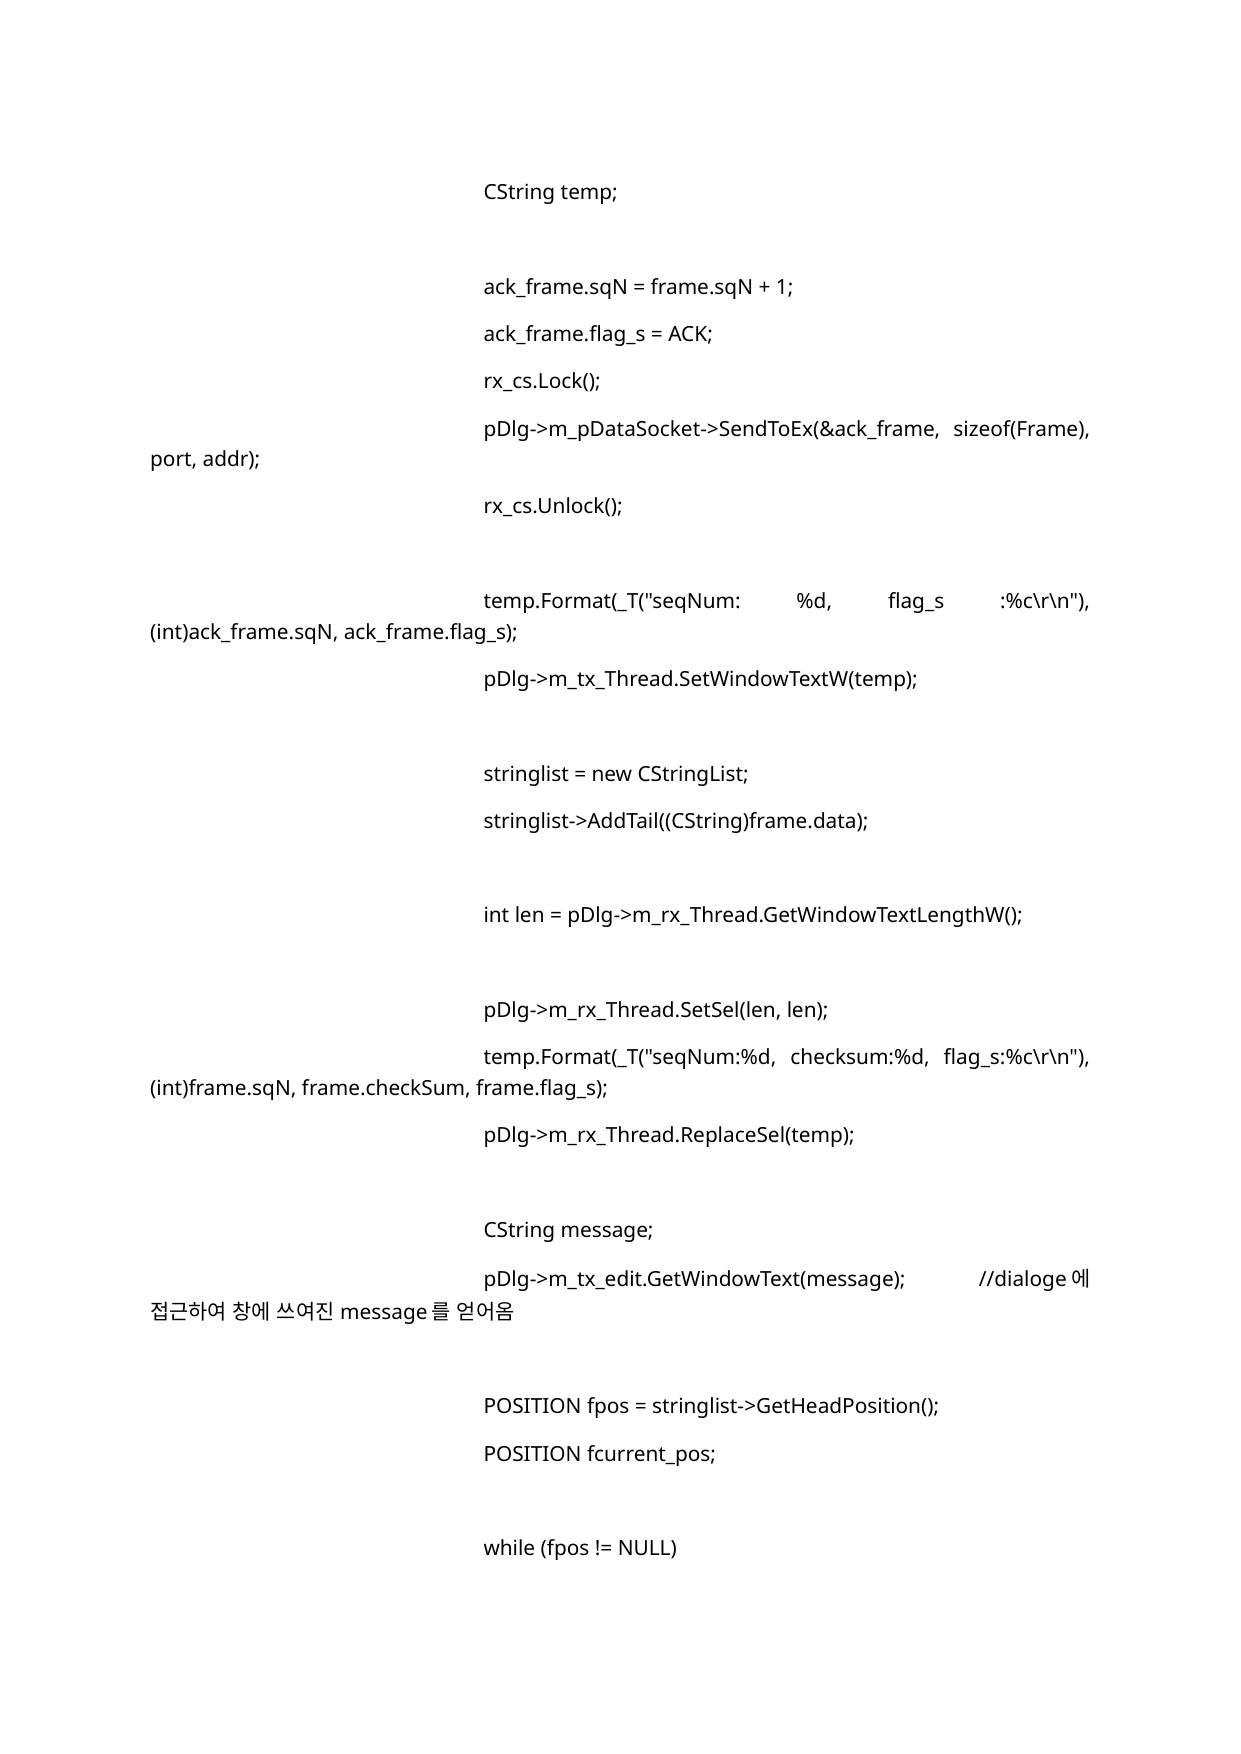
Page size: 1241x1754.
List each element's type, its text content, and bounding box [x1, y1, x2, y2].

text ack_frame.sqN = frame.sqN + 1; [150, 272, 1090, 300]
text while (fpos != NULL) [150, 1533, 1090, 1562]
text temp.Format(_T("seqNum:%d, checksum:%d, flag_s:%c\r\n"), (int)frame.sqN, frame.checkSum, frame.flag_s); [150, 1042, 1090, 1101]
text pDlg->m_tx_Thread.SetWindowTextW(temp); [150, 664, 1090, 692]
text pDlg->m_pDataSocket->SendToEx(&ack_frame, sizeof(Frame), port, addr); [150, 414, 1090, 473]
text ack_frame.flag_s = ACK; [150, 319, 1090, 347]
text CString message; [150, 1215, 1090, 1243]
text temp.Format(_T("seqNum: %d, flag_s :%c\r\n"), (int)ack_frame.sqN, ack_frame.flag_s); [150, 586, 1090, 645]
text pDlg->m_tx_edit.GetWindowText(message); //dialoge에 접근하여 창에 쓰여진 message를 얻어옴 [150, 1262, 1090, 1325]
text pDlg->m_rx_Thread.SetSel(len, len); [150, 995, 1090, 1023]
text POSITION fpos = stringlist->GetHeadPosition(); [150, 1392, 1090, 1420]
text rx_cs.Unlock(); [150, 492, 1090, 520]
text POSITION fcurrent_pos; [150, 1439, 1090, 1467]
text int len = pDlg->m_rx_Thread.GetWindowTextLengthW(); [150, 901, 1090, 929]
text CString temp; [150, 177, 1090, 206]
text pDlg->m_rx_Thread.ReplaceSel(temp); [150, 1120, 1090, 1149]
text rx_cs.Lock(); [150, 366, 1090, 395]
text stringlist = new CStringList; [150, 759, 1090, 787]
text stringlist->AddTail((CString)frame.data); [150, 806, 1090, 834]
